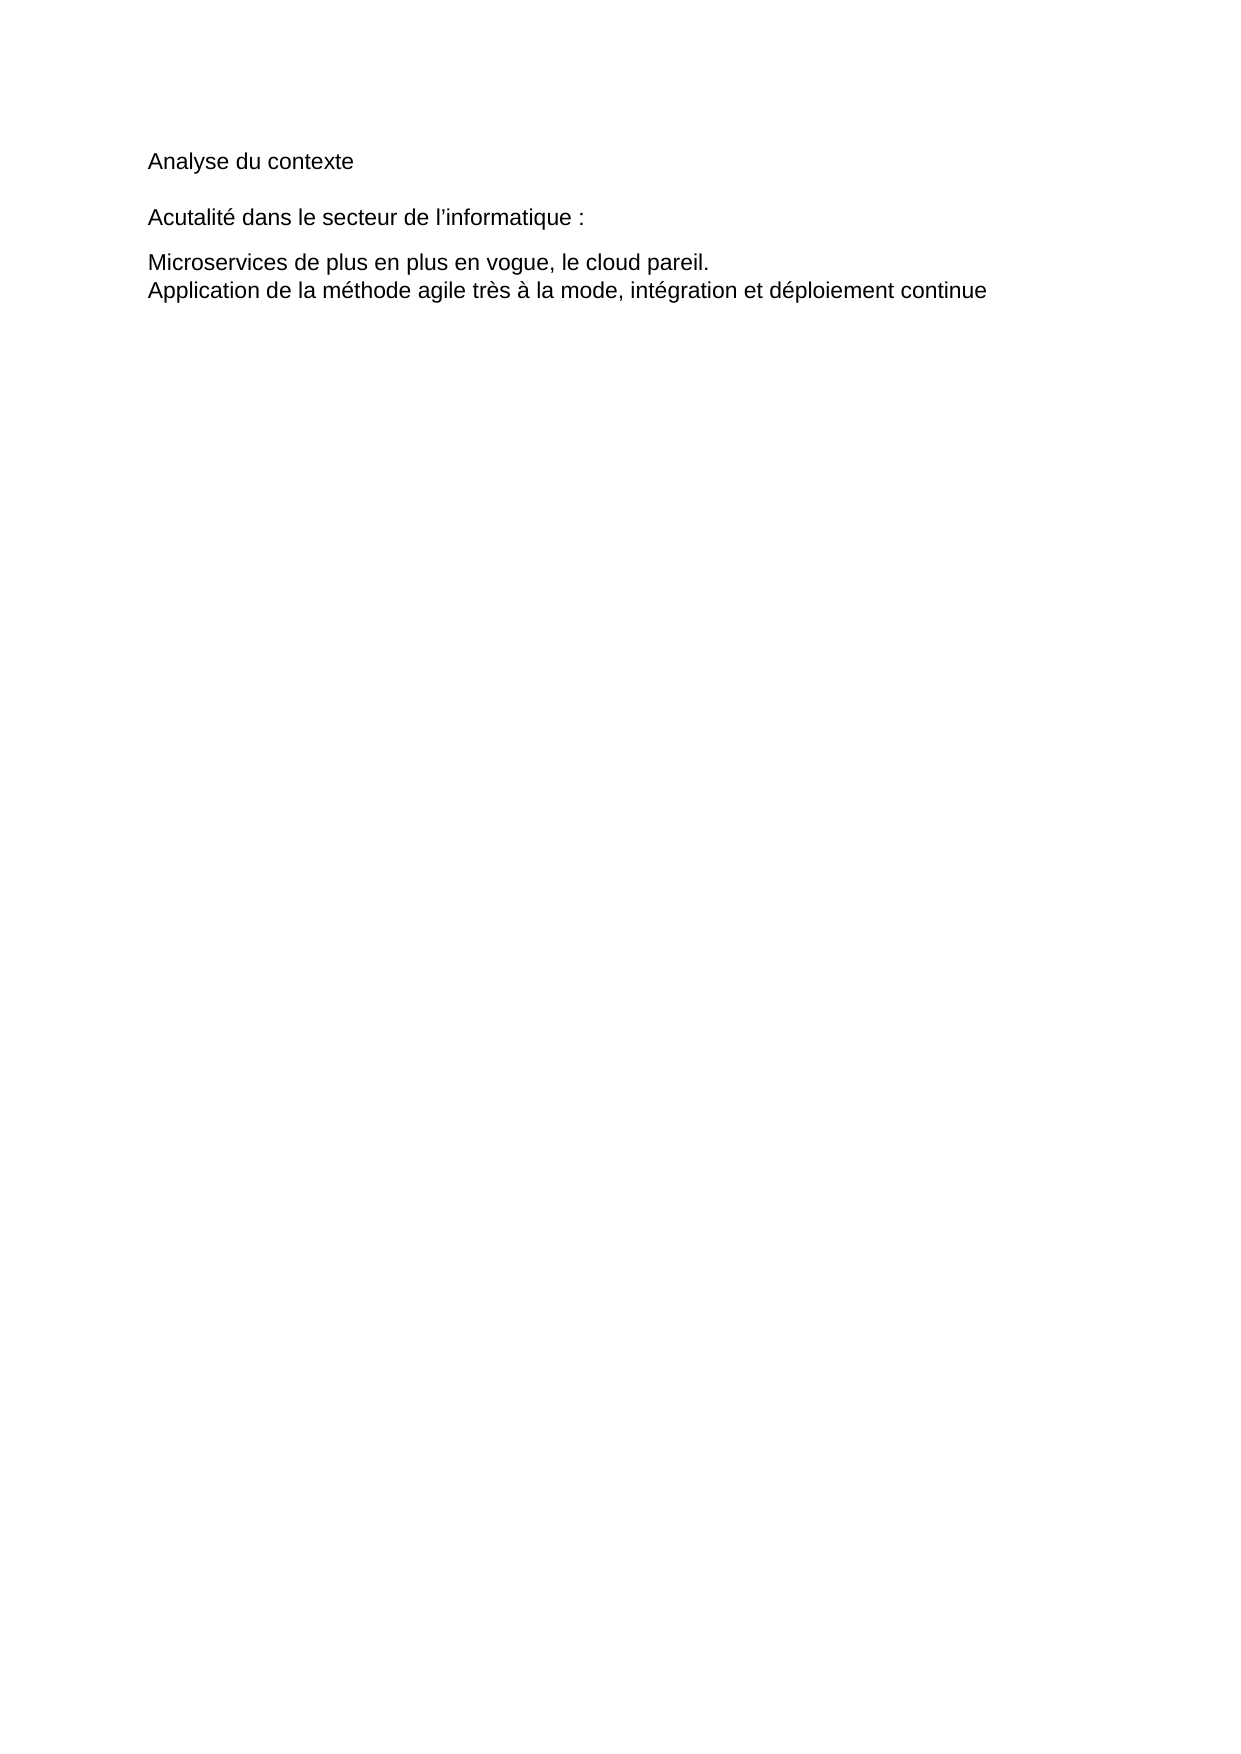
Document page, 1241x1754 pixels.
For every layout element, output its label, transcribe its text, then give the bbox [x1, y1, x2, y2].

text Acutalité dans le secteur de l’informatique : [148, 204, 1093, 230]
text Analyse du contexte [148, 148, 1093, 174]
text Microservices de plus en plus en vogue, le cloud pareil. Application de la méthode agile très à la mode, intégration et déploiement continue [148, 249, 1093, 304]
